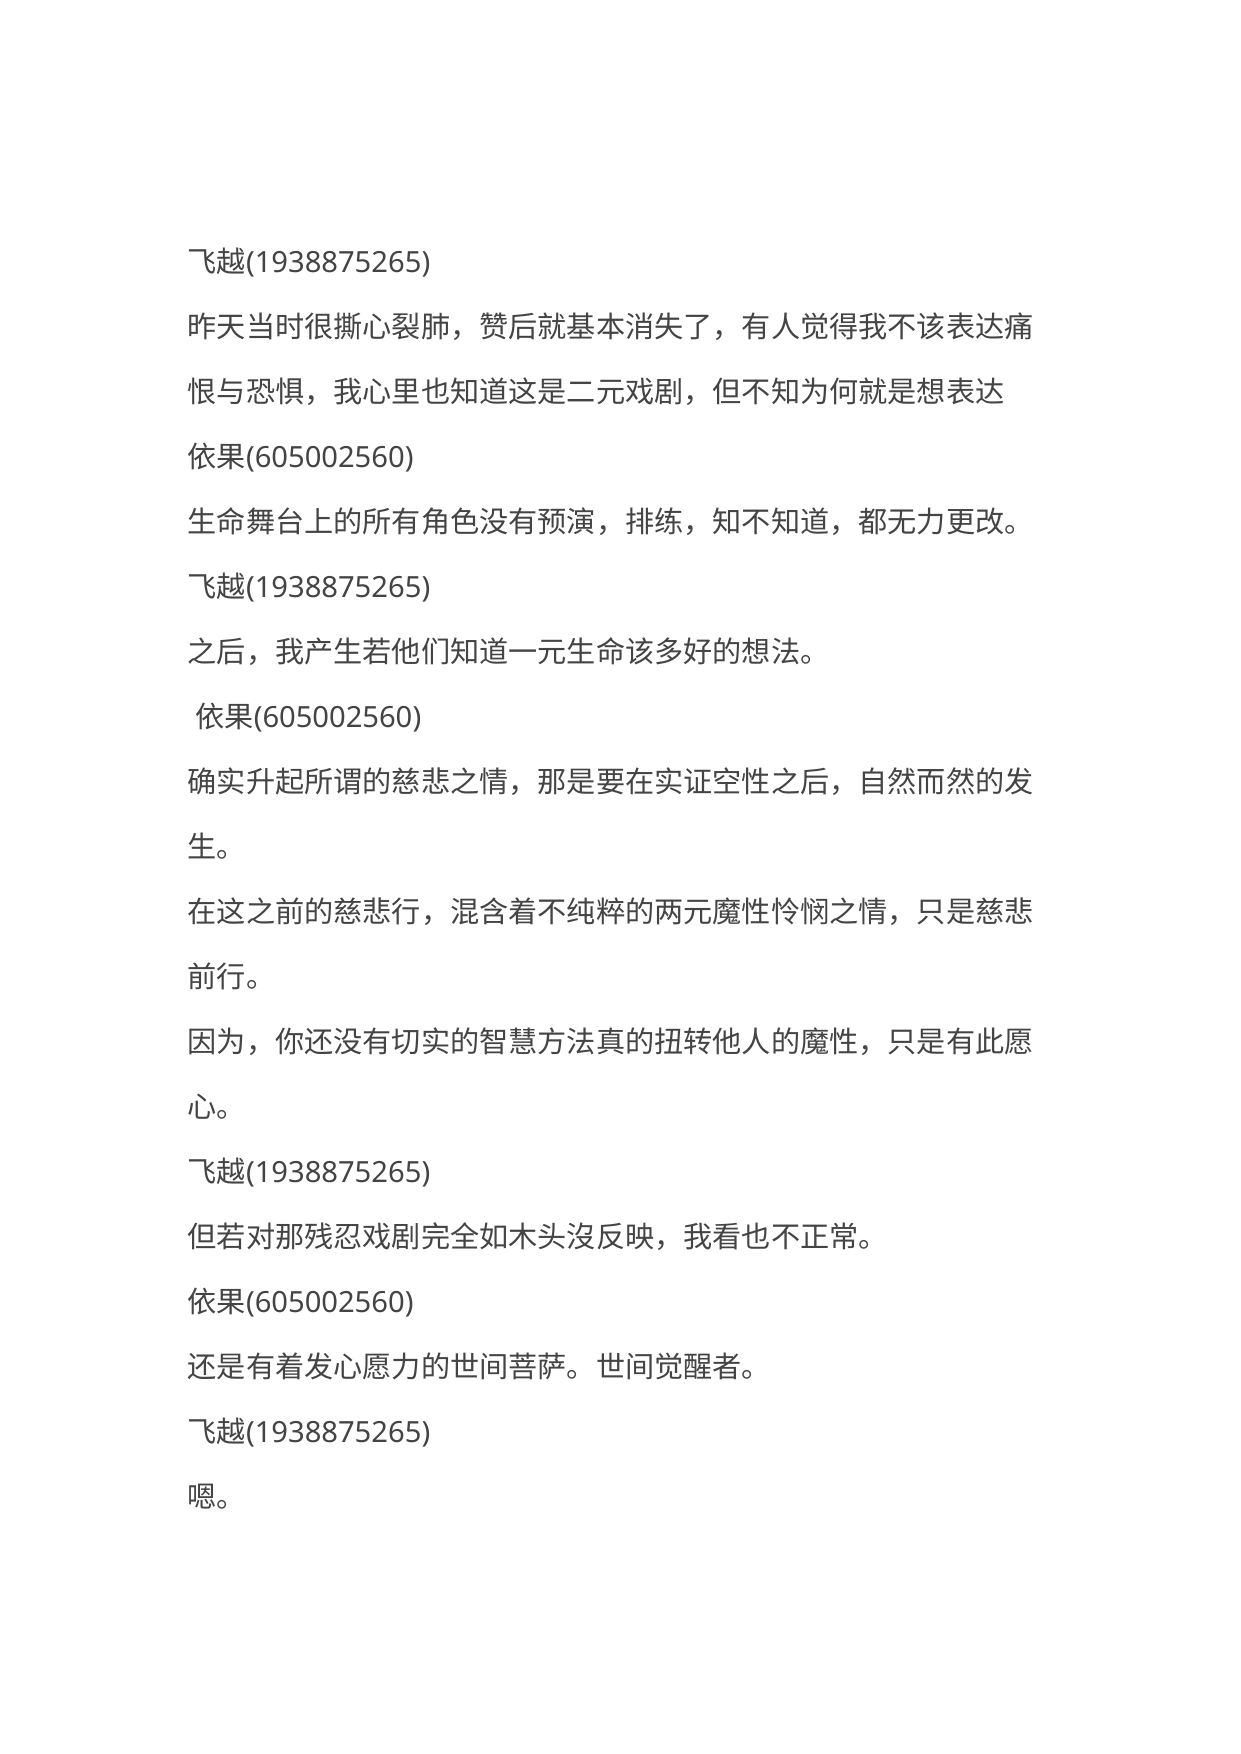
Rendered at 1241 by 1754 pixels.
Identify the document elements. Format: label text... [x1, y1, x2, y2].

text 依果(605002560) 生命舞台上的所有角色没有预演，排练，知不知道，都无力更改。 [187, 422, 1053, 552]
text 飞越(1938875265) 之后，我产生若他们知道一元生命该多好的想法。 [187, 552, 1053, 682]
text 依果(605002560) 还是有着发心愿力的世间菩萨。世间觉醒者。 [187, 1267, 1053, 1397]
text 依果(605002560) 确实升起所谓的慈悲之情，那是要在实证空性之后，自然而然的发生。 在这之前的慈悲行，混含着不纯粹的两元魔性怜悯之情，只是慈悲前行。 [187, 682, 1053, 1007]
text 飞越(1938875265) 嗯。 [187, 1397, 1053, 1527]
text 飞越(1938875265) 昨天当时很撕心裂肺，赞后就基本消失了，有人觉得我不该表达痛恨与恐惧，我心里也知道这是二元戏剧，但不知为何就是想表达 [187, 227, 1053, 422]
text 飞越(1938875265) 但若对那残忍戏剧完全如木头沒反映，我看也不正常。 [187, 1137, 1053, 1267]
text 因为，你还没有切实的智慧方法真的扭转他人的魔性，只是有此愿心。 [187, 1007, 1053, 1137]
